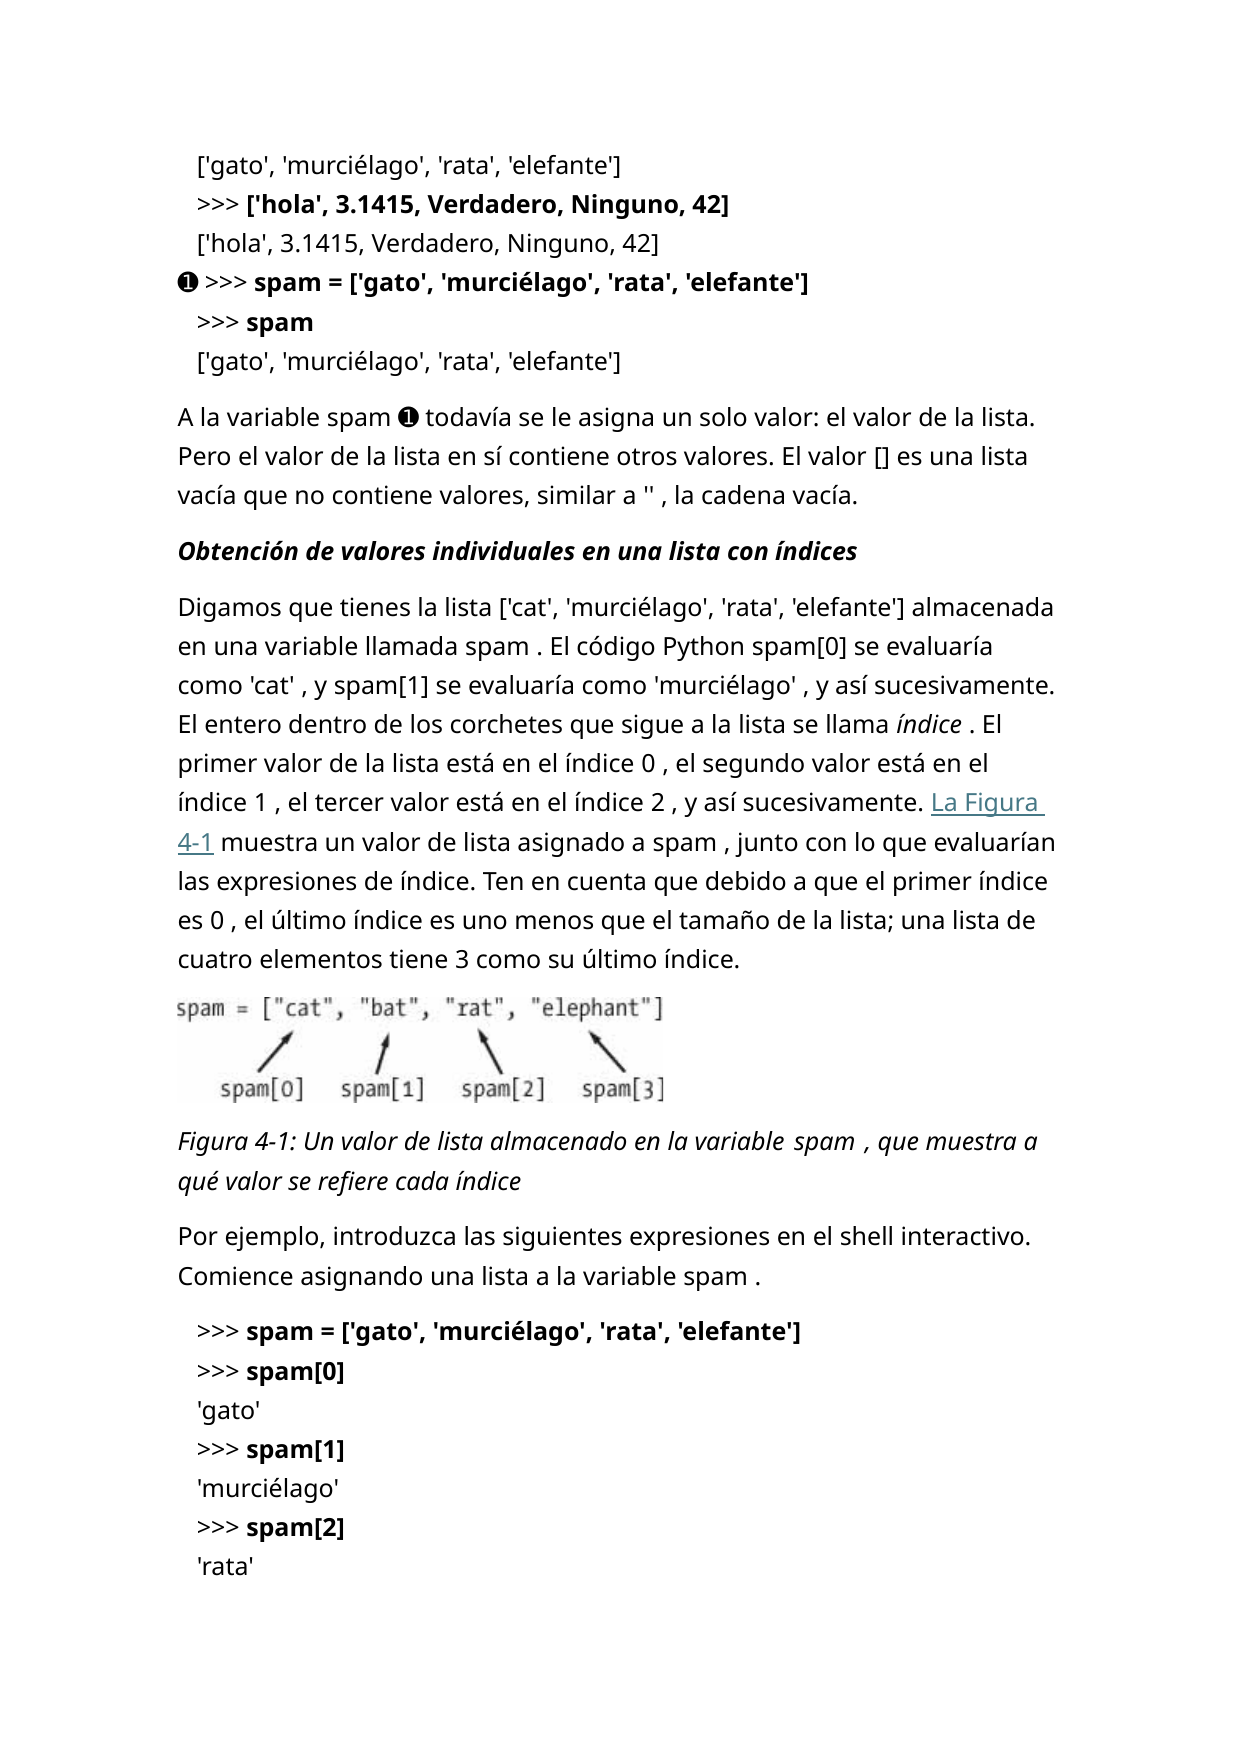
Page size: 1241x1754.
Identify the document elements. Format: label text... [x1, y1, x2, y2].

text Digamos que tienes la lista ['cat', 'murciélago', 'rata', 'elefante'] almacenada en una variable llamada spam . El código Python spam[0] se evaluaría como 'cat' , y spam[1] se evaluaría como 'murciélago' , y así sucesivamente. El entero dentro de los corchetes que sigue a la lista se llama índice . El primer valor de la lista está en el índice 0 , el segundo valor está en el índice 1 , el tercer valor está en el índice 2 , y así sucesivamente. La Figura 4-1 muestra un valor de lista asignado a spam , junto con lo que evaluarían las expresiones de índice. Ten en cuenta que debido a que el primer índice es 0 , el último índice es uno menos que el tamaño de la lista; una lista de cuatro elementos tiene 3 como su último índice. [177, 589, 1063, 976]
text A la variable spam ➊ todavía se le asigna un solo valor: el valor de la lista. Pero el valor de la lista en sí contiene otros valores. El valor [] es una lista vacía que no contiene valores, similar a '' , la cadena vacía. [177, 399, 1063, 512]
text Figura 4-1: Un valor de lista almacenado en la variable spam , que muestra a qué valor se refiere cada índice [177, 1124, 1063, 1197]
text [177, 1314, 1063, 1583]
picture [177, 997, 664, 1103]
text Por ejemplo, introduzca las siguientes expresiones en el shell interactivo. Comience asignando una lista a la variable spam . [177, 1219, 1063, 1292]
text Obtención de valores individuales en una lista con índices [177, 533, 1063, 567]
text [177, 148, 1063, 377]
